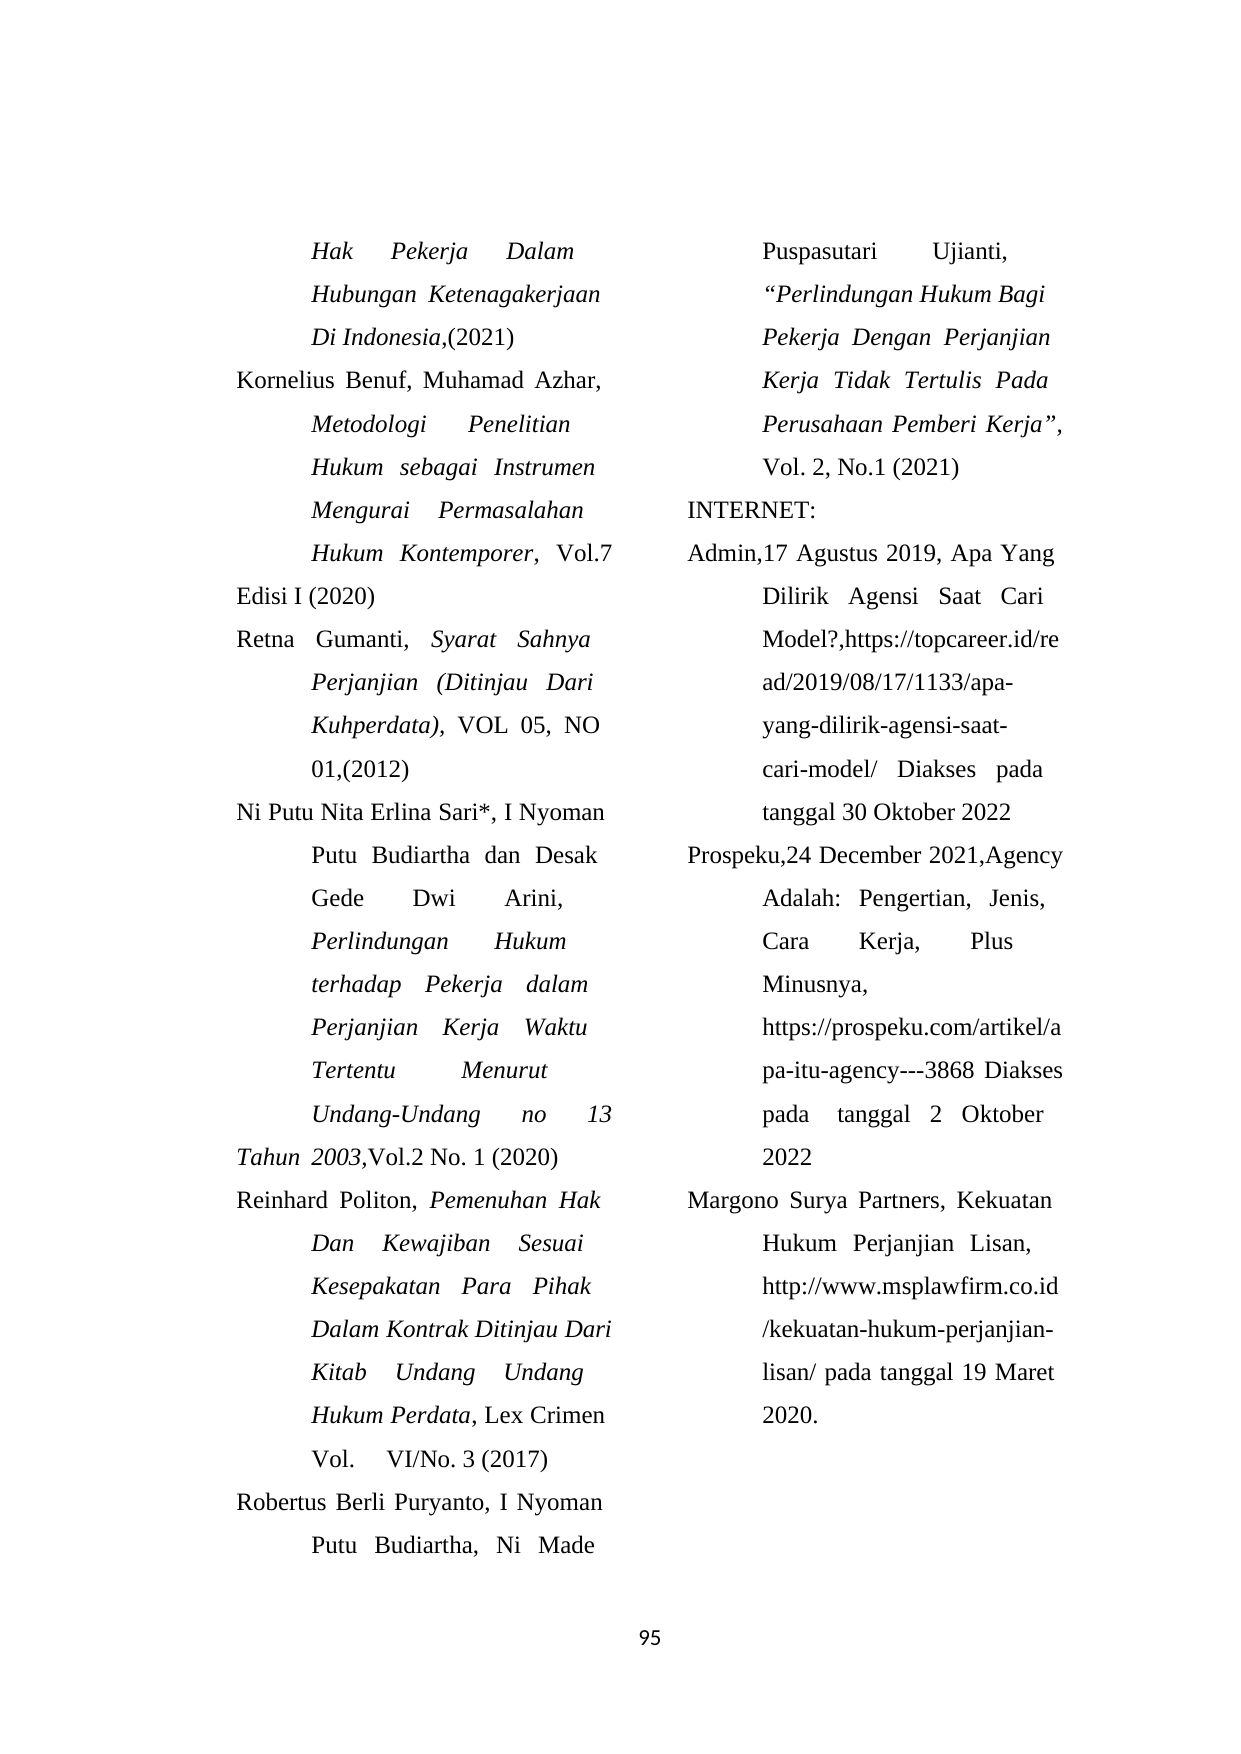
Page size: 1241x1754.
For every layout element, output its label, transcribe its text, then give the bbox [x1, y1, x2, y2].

text Niru Anita Sinaga, Tiberius Zaluchu, Perlindungan Hukum Hak- Hak Pekerja Dalam Hubungan Ketenagakerjaan Di Indonesia,(2021) [236, 236, 612, 351]
text Ni Putu Nita Erlina Sari*, I Nyoman Putu Budiartha dan Desak Gede Dwi Arini, Perlindungan Hukum terhadap Pekerja dalam Perjanjian Kerja Waktu Tertentu Menurut Undang-Undang no 13 Tahun 2003,Vol.2 No. 1 (2020) [236, 797, 612, 1171]
text Admin,17 Agustus 2019, Apa Yang Dilirik Agensi Saat Cari Model?,https://topcareer.id/re ad/2019/08/17/1133/apa- yang-dilirik-agensi-saat- cari-model/ Diakses pada tanggal 30 Oktober 2022 [687, 538, 1063, 826]
text Robertus Berli Puryanto, I Nyoman Putu Budiartha, Ni Made Puspasutari Ujianti, “Perlindungan Hukum Bagi Pekerja Dengan Perjanjian Kerja Tidak Tertulis Pada Perusahaan Pemberi Kerja”, Vol. 2, No.1 (2021) [236, 1487, 612, 1559]
text Retna Gumanti, Syarat Sahnya Perjanjian (Ditinjau Dari Kuhperdata), VOL 05, NO 01,(2012) [236, 624, 612, 782]
text Margono Surya Partners, Kekuatan Hukum Perjanjian Lisan, http://www.msplawfirm.co.id /kekuatan-hukum-perjanjian- lisan/ pada tanggal 19 Maret 2020. [687, 1185, 1063, 1429]
text Prospeku,24 December 2021,Agency Adalah: Pengertian, Jenis, Cara Kerja, Plus Minusnya, https://prospeku.com/artikel/a pa-itu-agency---3868 Diakses pada tanggal 2 Oktober 2022 [687, 840, 1063, 1171]
text Kornelius Benuf, Muhamad Azhar, Metodologi Penelitian Hukum sebagai Instrumen Mengurai Permasalahan Hukum Kontemporer, Vol.7 Edisi I (2020) [236, 366, 612, 610]
text Robertus Berli Puryanto, I Nyoman Putu Budiartha, Ni Made Puspasutari Ujianti, “Perlindungan Hukum Bagi Pekerja Dengan Perjanjian Kerja Tidak Tertulis Pada Perusahaan Pemberi Kerja”, Vol. 2, No.1 (2021) [687, 236, 1063, 481]
text Reinhard Politon, Pemenuhan Hak Dan Kewajiban Sesuai Kesepakatan Para Pihak Dalam Kontrak Ditinjau Dari Kitab Undang Undang Hukum Perdata, Lex Crimen Vol. VI/No. 3 (2017) [236, 1185, 612, 1472]
text INTERNET: [687, 495, 1063, 524]
